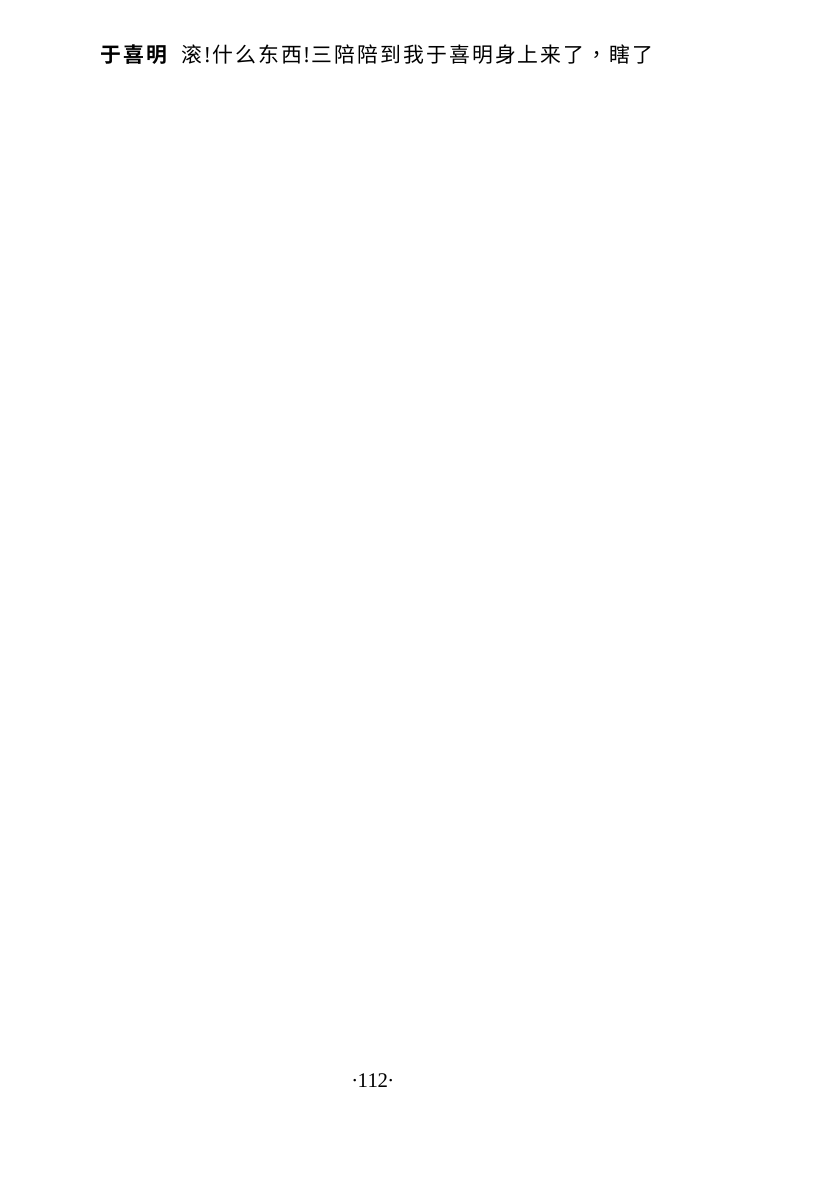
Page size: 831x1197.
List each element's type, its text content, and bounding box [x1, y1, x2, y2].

text 于喜明 滚!什么东西!三陪陪到我于喜明身上来了，瞎了 [100, 42, 706, 67]
